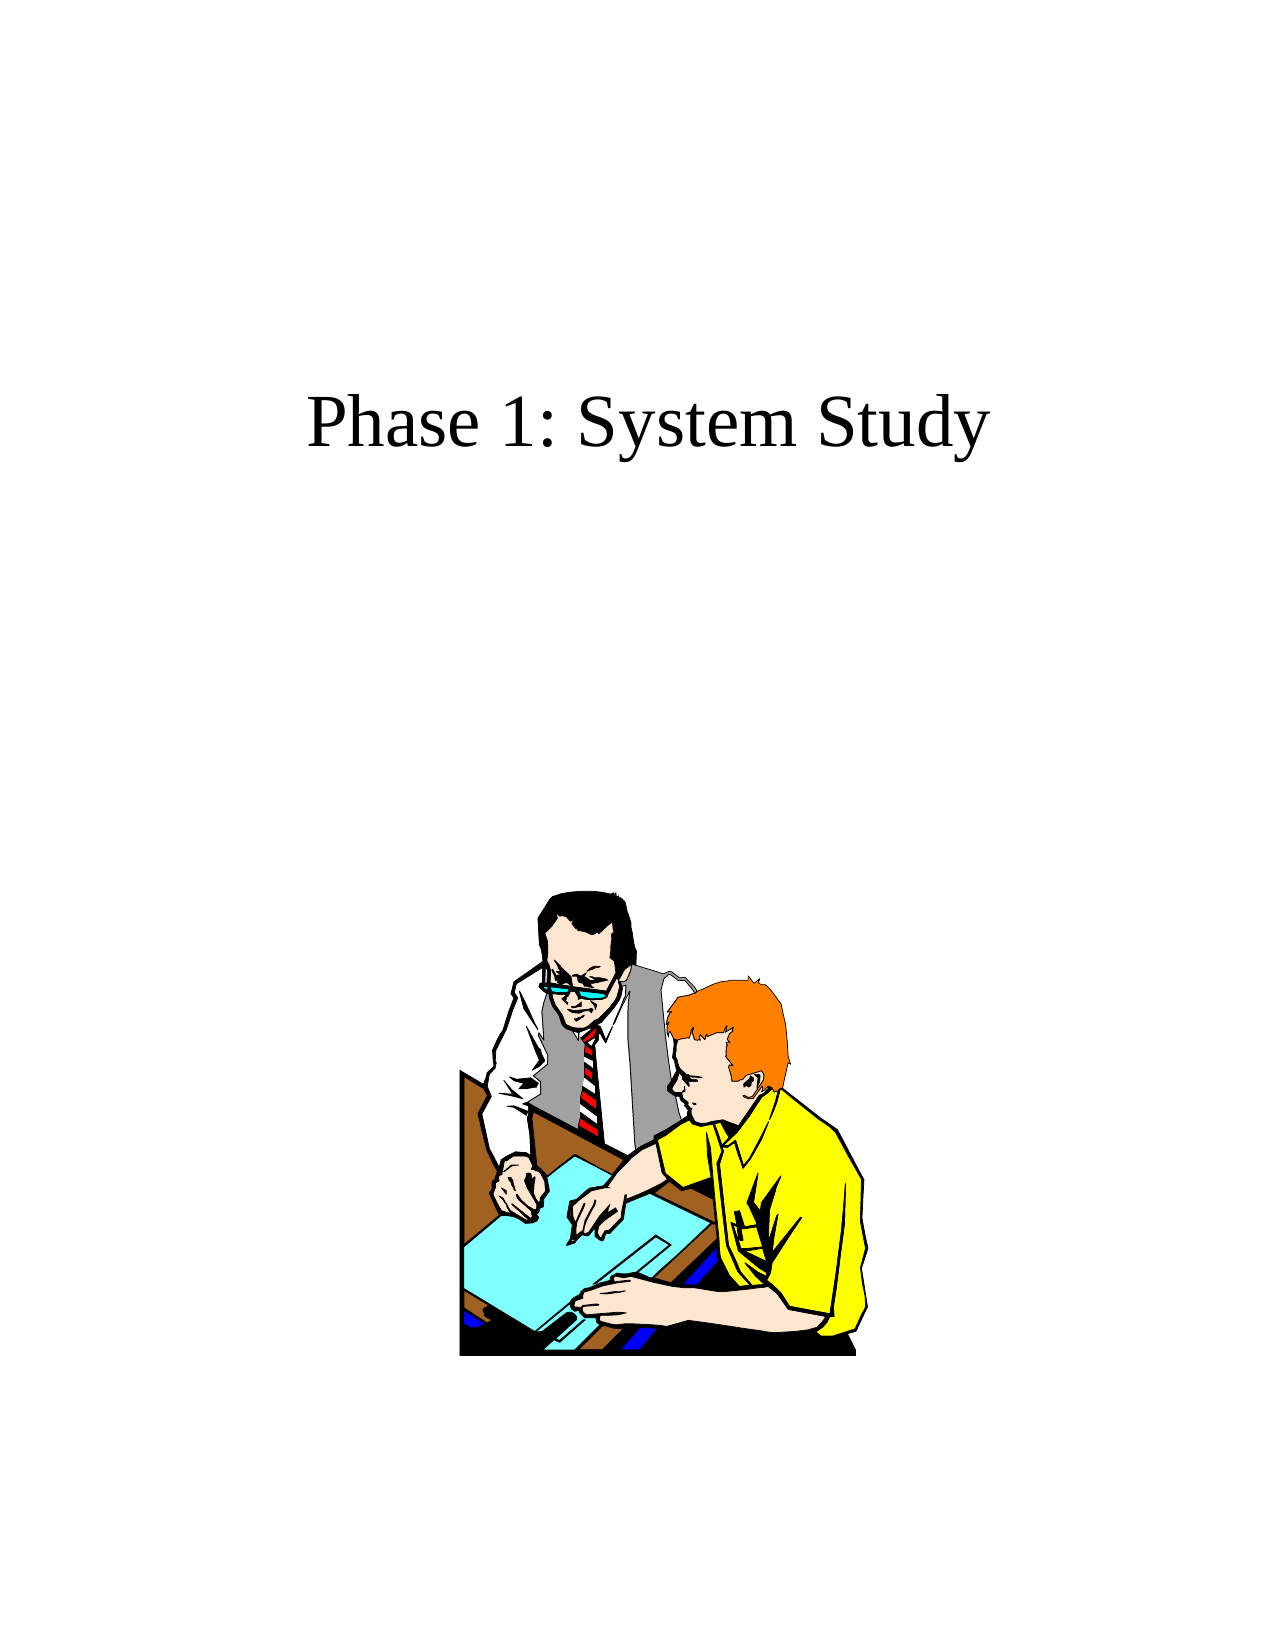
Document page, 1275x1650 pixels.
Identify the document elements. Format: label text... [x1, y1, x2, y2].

subtitle Phase 1: System Study [150, 376, 1120, 462]
